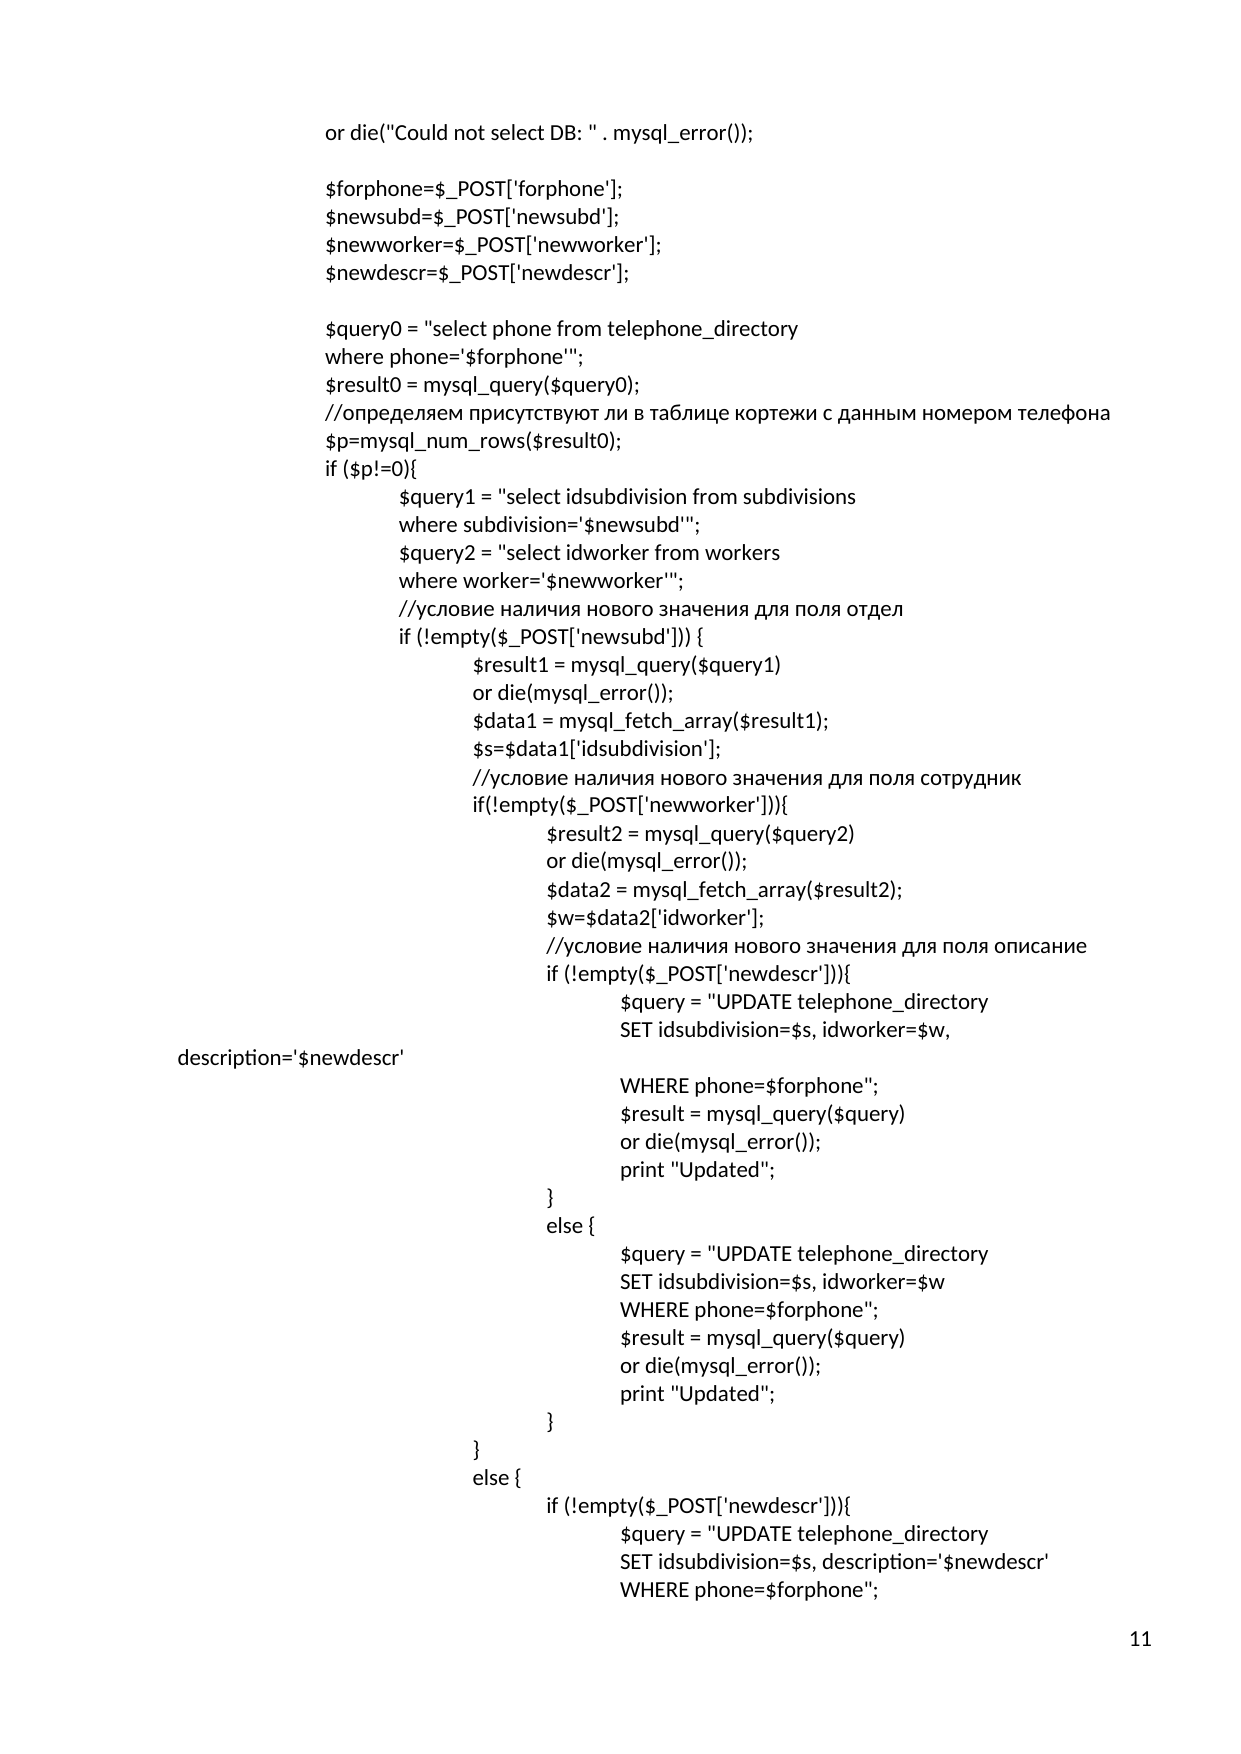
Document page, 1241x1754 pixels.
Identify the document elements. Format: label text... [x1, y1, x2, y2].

text else { [177, 1211, 1152, 1239]
text if(!empty($_POST['newworker'])){ [177, 791, 1152, 819]
text SET idsubdivision=$s, description='$newdescr' [177, 1547, 1152, 1575]
text where worker='$newworker'"; [177, 566, 1152, 594]
text $result0 = mysql_query($query0); [177, 370, 1152, 398]
text } [177, 1183, 1152, 1211]
text //определяем присутствуют ли в таблице кортежи с данным номером телефона [177, 398, 1152, 426]
text print "Updated"; [177, 1155, 1152, 1183]
text //условие наличия нового значения для поля описание [177, 931, 1152, 959]
text $result1 = mysql_query($query1) [177, 651, 1152, 678]
text or die("Could not select DB: " . mysql_error()); [177, 118, 1152, 146]
text if (!empty($_POST['newdescr'])){ [177, 1491, 1152, 1519]
text $query1 = "select idsubdivision from subdivisions [177, 482, 1152, 510]
text $query = "UPDATE telephone_directory [177, 1239, 1152, 1267]
text //условие наличия нового значения для поля отдел [177, 594, 1152, 622]
text or die(mysql_error()); [177, 678, 1152, 707]
text } [177, 1435, 1152, 1463]
text if ($p!=0){ [177, 454, 1152, 482]
text $data2 = mysql_fetch_array($result2); [177, 875, 1152, 903]
text WHERE phone=$forphone"; [177, 1295, 1152, 1323]
text //условие наличия нового значения для поля сотрудник [177, 763, 1152, 791]
text $forphone=$_POST['forphone']; [177, 174, 1152, 202]
text where phone='$forphone'"; [177, 342, 1152, 370]
text $w=$data2['idworker']; [177, 903, 1152, 931]
text $query0 = "select phone from telephone_directory [177, 314, 1152, 342]
text SET idsubdivision=$s, idworker=$w [177, 1267, 1152, 1295]
text or die(mysql_error()); [177, 1127, 1152, 1155]
text or die(mysql_error()); [177, 847, 1152, 875]
text $data1 = mysql_fetch_array($result1); [177, 707, 1152, 734]
text $result = mysql_query($query) [177, 1099, 1152, 1127]
text or die(mysql_error()); [177, 1351, 1152, 1379]
text $newworker=$_POST['newworker']; [177, 230, 1152, 258]
text $result2 = mysql_query($query2) [177, 819, 1152, 847]
text $result = mysql_query($query) [177, 1323, 1152, 1351]
text SET idsubdivision=$s, idworker=$w, description='$newdescr' [177, 1015, 1152, 1071]
text $query2 = "select idworker from workers [177, 538, 1152, 566]
text $p=mysql_num_rows($result0); [177, 426, 1152, 454]
text $query = "UPDATE telephone_directory [177, 987, 1152, 1015]
text where subdivision='$newsubd'"; [177, 510, 1152, 538]
text if (!empty($_POST['newdescr'])){ [177, 959, 1152, 987]
text WHERE phone=$forphone"; [177, 1071, 1152, 1099]
text print "Updated"; [177, 1379, 1152, 1407]
text WHERE phone=$forphone"; [177, 1575, 1152, 1603]
text $s=$data1['idsubdivision']; [177, 734, 1152, 763]
text if (!empty($_POST['newsubd'])) { [177, 622, 1152, 651]
text $newsubd=$_POST['newsubd']; [177, 202, 1152, 230]
text $newdescr=$_POST['newdescr']; [177, 258, 1152, 286]
text else { [177, 1463, 1152, 1491]
text $query = "UPDATE telephone_directory [177, 1519, 1152, 1547]
text } [177, 1407, 1152, 1435]
